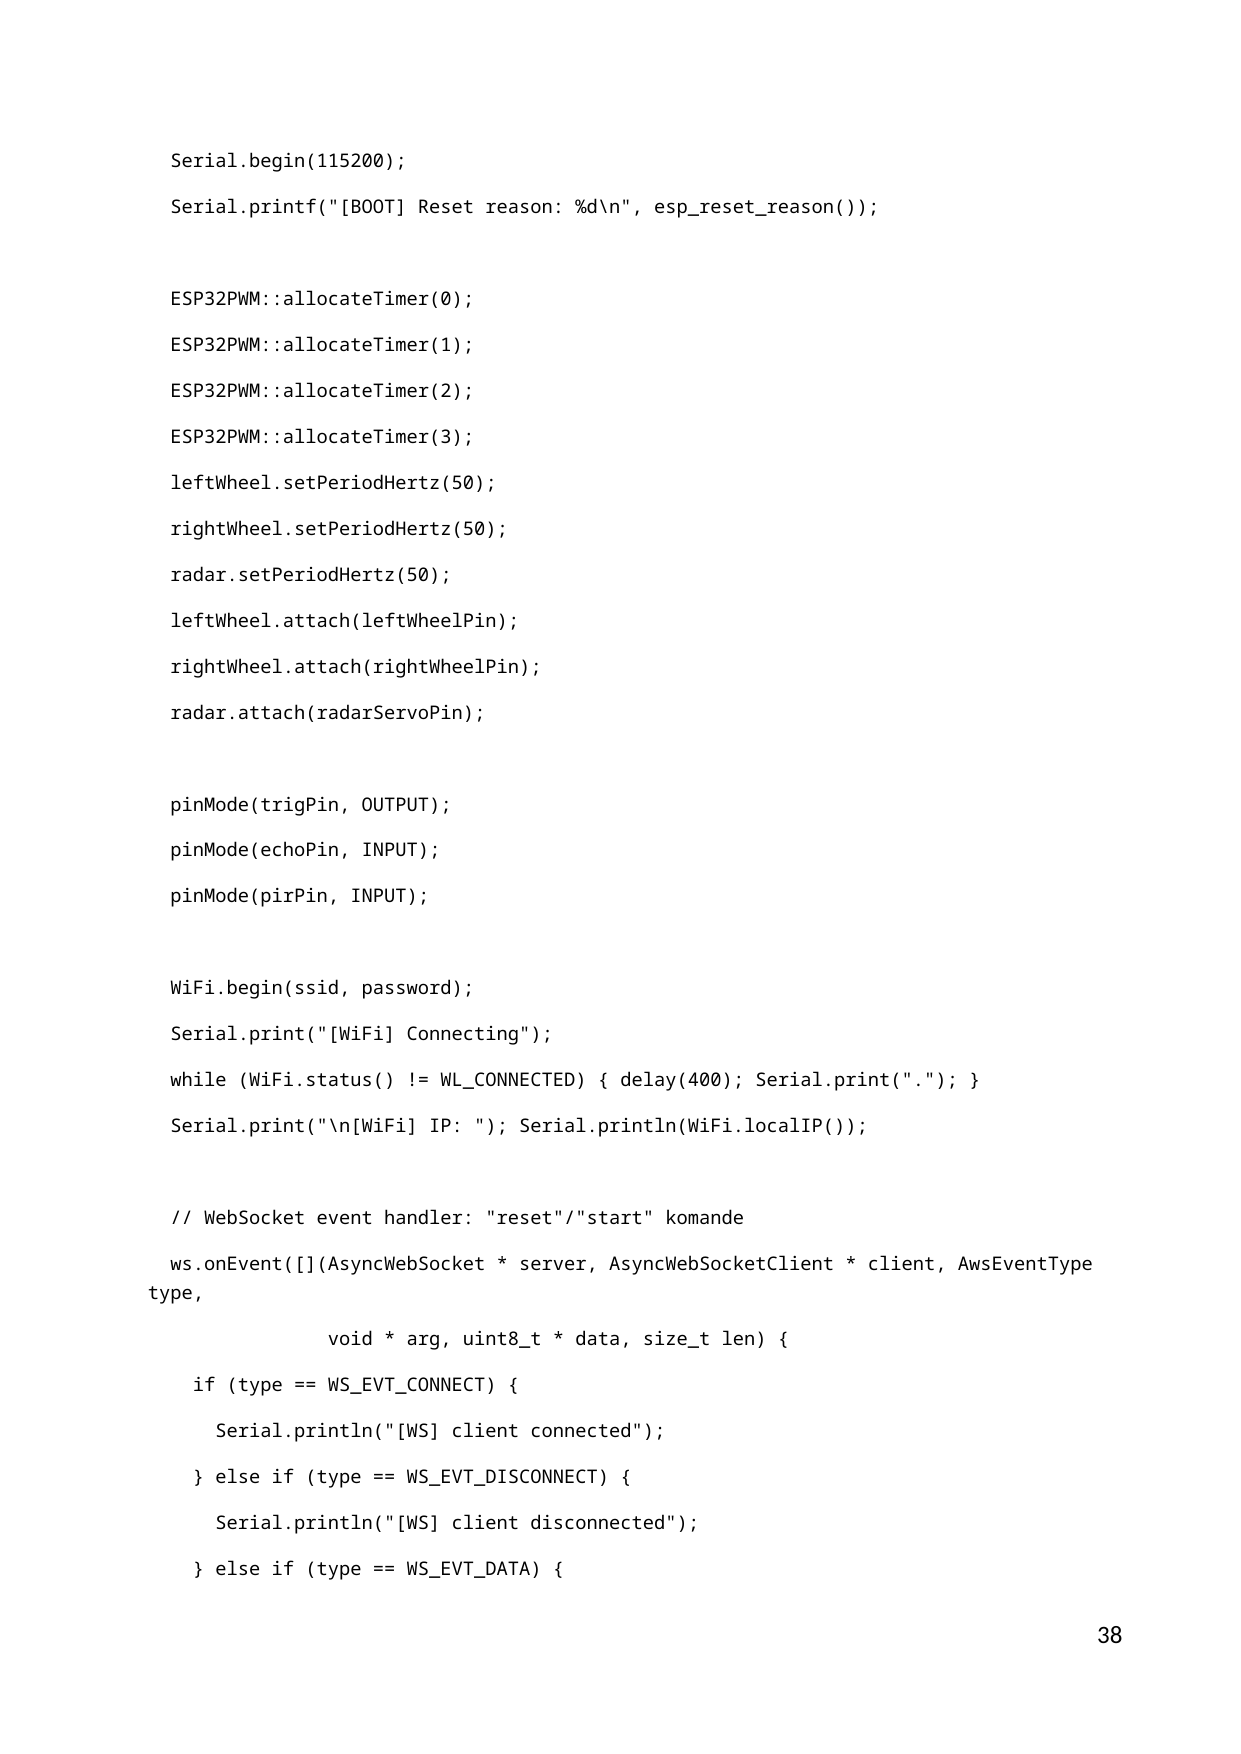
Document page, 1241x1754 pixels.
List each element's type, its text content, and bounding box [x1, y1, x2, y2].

text pinMode(trigPin, OUTPUT); [148, 791, 1122, 816]
text Serial.println("[WS] client connected"); [148, 1417, 1122, 1443]
text ESP32PWM::allocateTimer(1); [148, 331, 1122, 357]
text } else if (type == WS_EVT_DISCONNECT) { [148, 1463, 1122, 1489]
text WiFi.begin(ssid, password); [148, 974, 1122, 1000]
text Serial.printf("[BOOT] Reset reason: %d\n", esp_reset_reason()); [148, 194, 1122, 219]
text rightWheel.attach(rightWheelPin); [148, 653, 1122, 678]
text ESP32PWM::allocateTimer(3); [148, 423, 1122, 449]
text // WebSocket event handler: "reset"/"start" komande [148, 1204, 1122, 1230]
text } else if (type == WS_EVT_DATA) { [148, 1555, 1122, 1581]
text Serial.print("\n[WiFi] IP: "); Serial.println(WiFi.localIP()); [148, 1112, 1122, 1138]
text leftWheel.setPeriodHertz(50); [148, 469, 1122, 495]
text ESP32PWM::allocateTimer(0); [148, 286, 1122, 311]
text if (type == WS_EVT_CONNECT) { [148, 1371, 1122, 1397]
text Serial.println("[WS] client disconnected"); [148, 1509, 1122, 1535]
text ws.onEvent([](AsyncWebSocket * server, AsyncWebSocketClient * client, AwsEventType type, [148, 1250, 1122, 1305]
text pinMode(pirPin, INPUT); [148, 883, 1122, 908]
text rightWheel.setPeriodHertz(50); [148, 515, 1122, 541]
text Serial.print("[WiFi] Connecting"); [148, 1021, 1122, 1046]
text pinMode(echoPin, INPUT); [148, 837, 1122, 862]
text radar.setPeriodHertz(50); [148, 561, 1122, 587]
text Serial.begin(115200); [148, 148, 1122, 173]
text leftWheel.attach(leftWheelPin); [148, 607, 1122, 633]
text radar.attach(radarServoPin); [148, 699, 1122, 724]
text while (WiFi.status() != WL_CONNECTED) { delay(400); Serial.print("."); } [148, 1066, 1122, 1092]
text void * arg, uint8_t * data, size_t len) { [148, 1325, 1122, 1351]
text ESP32PWM::allocateTimer(2); [148, 377, 1122, 403]
